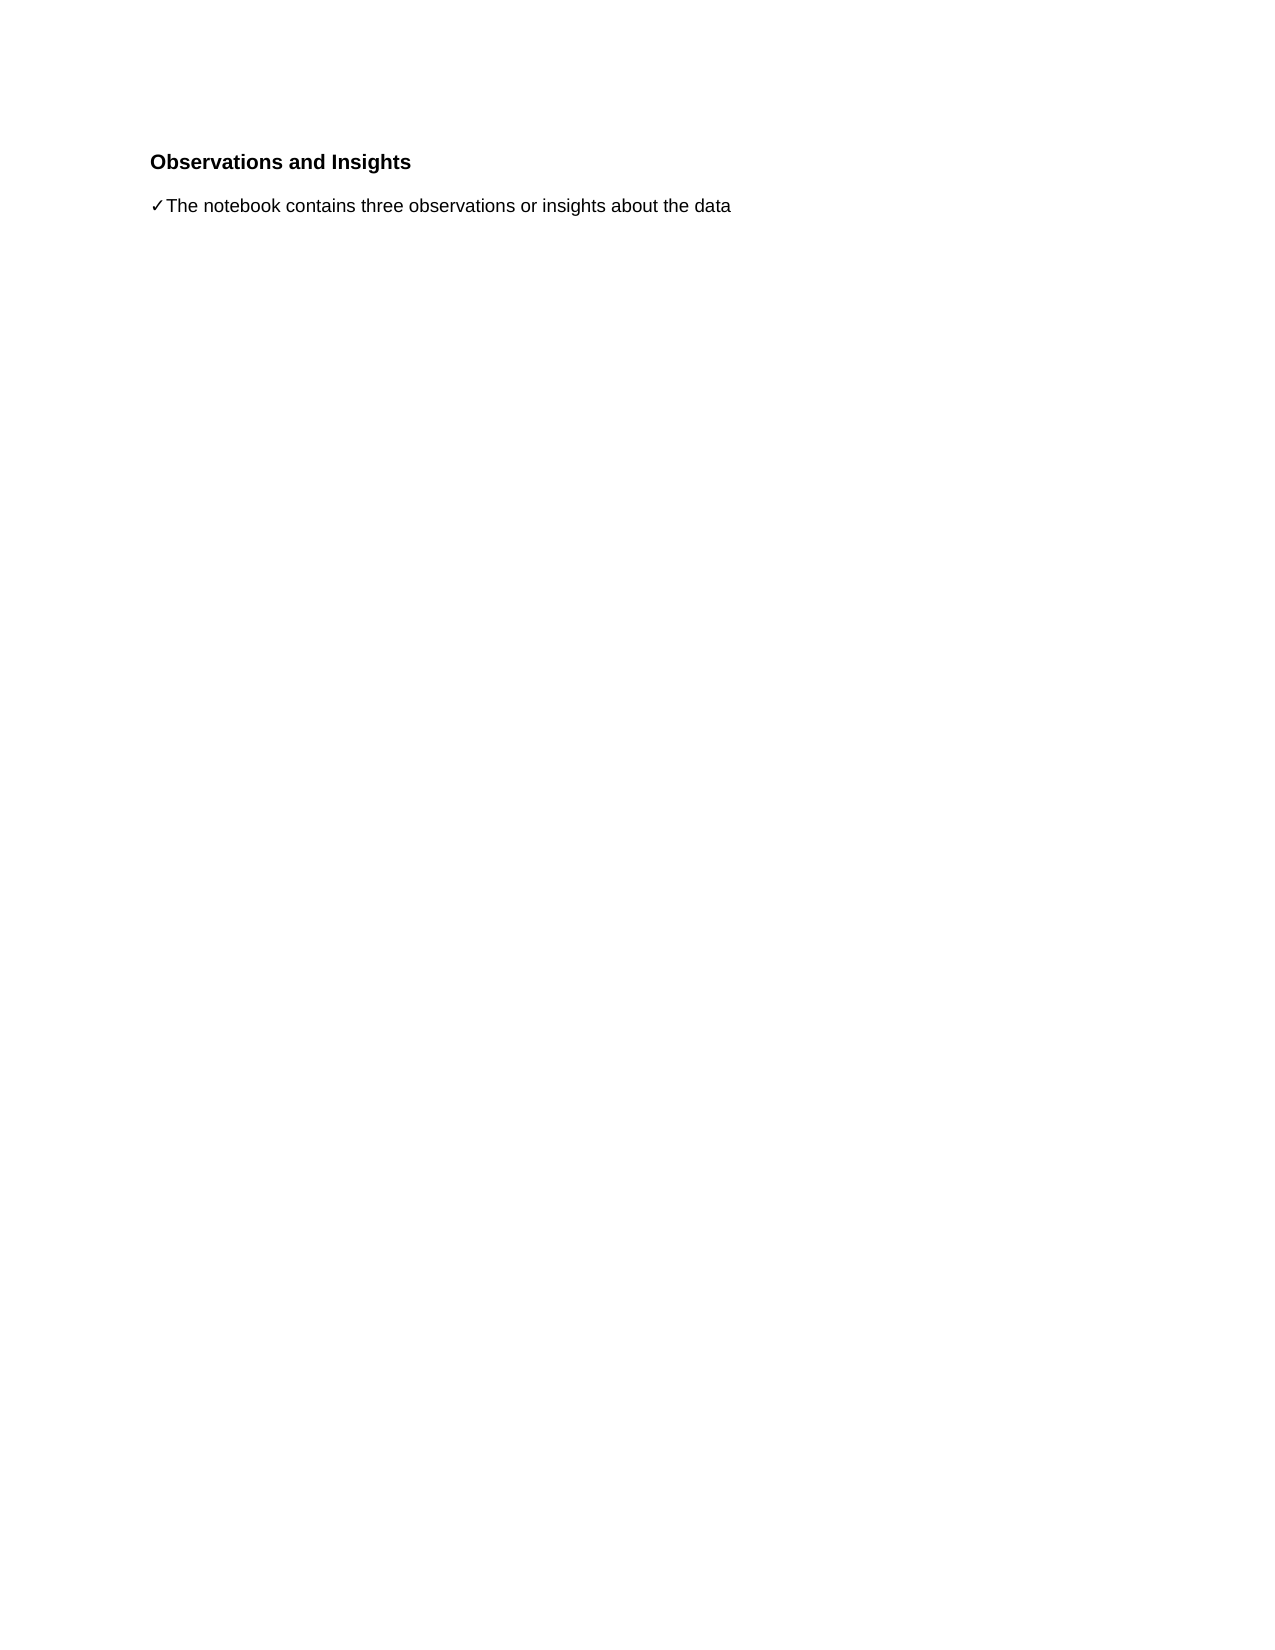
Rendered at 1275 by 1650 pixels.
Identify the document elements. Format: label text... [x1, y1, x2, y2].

text ✓The notebook contains three observations or insights about the data [150, 192, 1125, 218]
text Observations and Insights [150, 150, 1125, 174]
